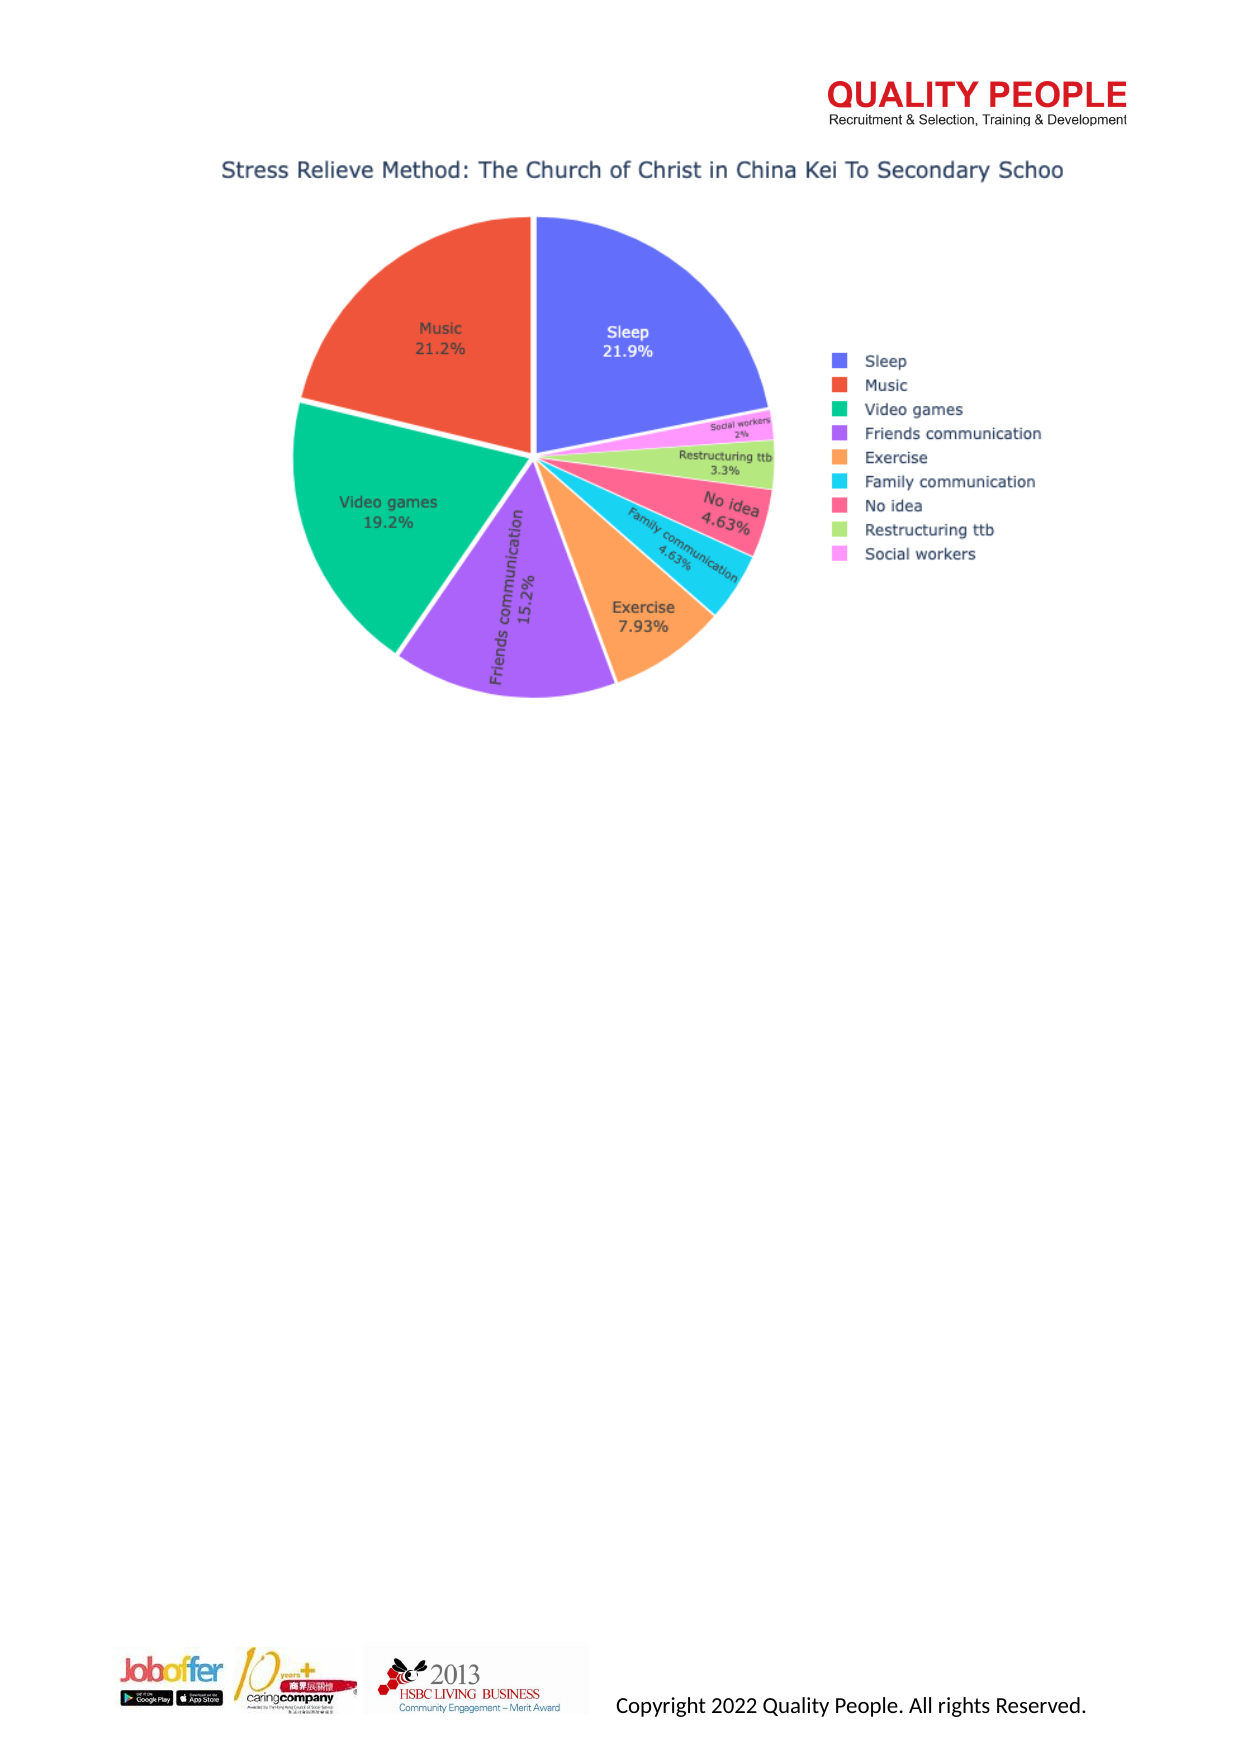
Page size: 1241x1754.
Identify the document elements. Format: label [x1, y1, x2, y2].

picture [828, 81, 1127, 126]
picture [233, 1647, 358, 1714]
picture [112, 1647, 229, 1714]
picture [362, 1641, 590, 1714]
picture [177, 140, 1063, 774]
